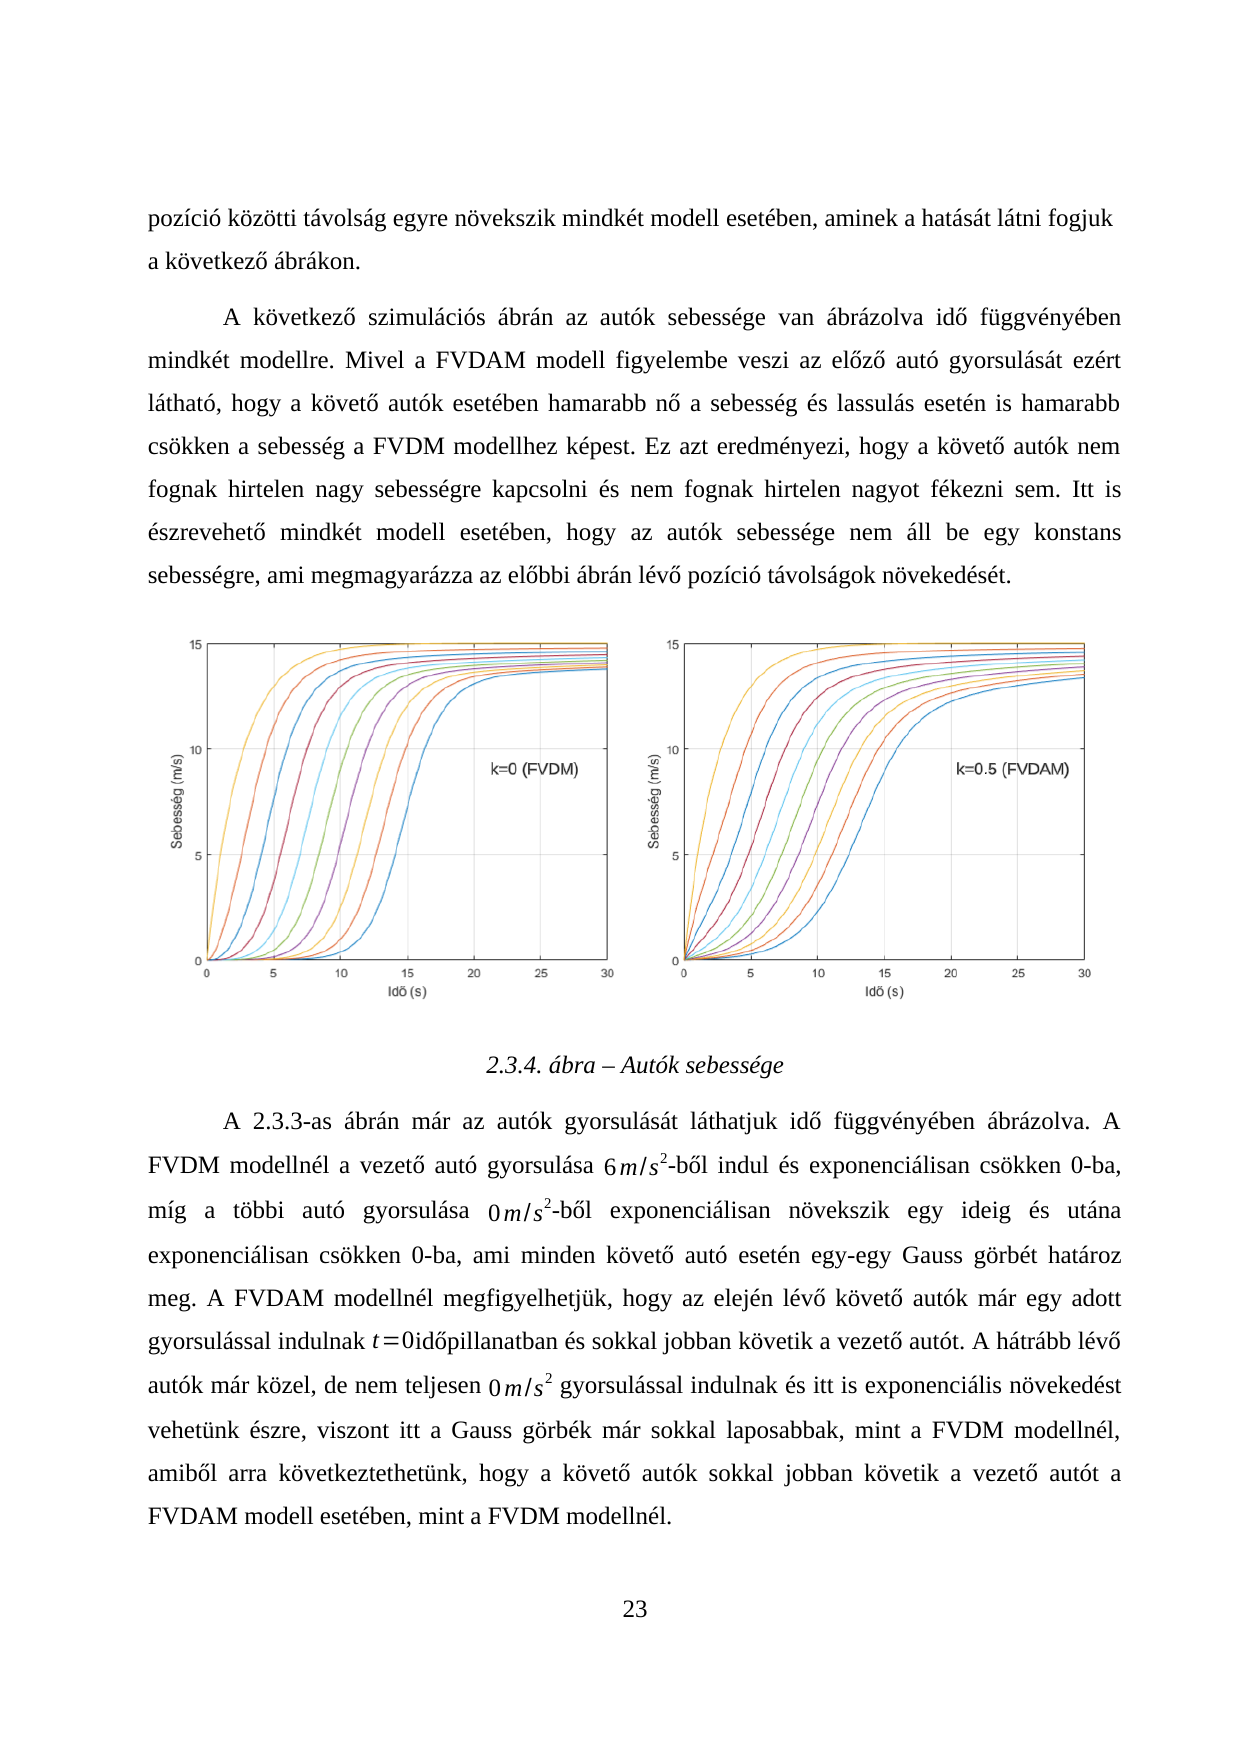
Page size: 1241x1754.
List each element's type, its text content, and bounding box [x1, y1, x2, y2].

picture [147, 616, 1123, 1024]
text A 2.3.3-as ábrán már az autók gyorsulását láthatjuk idő függvényében ábrázolva. A FVDM modellnél a vezető autó gyorsulása -ből indul és exponenciálisan csökken 0-ba, míg a többi autó gyorsulása -ből exponenciálisan növekszik egy ideig és utána exponenciálisan csökken 0-ba, ami minden követő autó esetén egy-egy Gauss görbét határoz meg. A FVDAM modellnél megfigyelhetjük, hogy az elején lévő követő autók már egy adott gyorsulással indulnak időpillanatban és sokkal jobban követik a vezető autót. A hátrább lévő autók már közel, de nem teljesen gyorsulással indulnak és itt is exponenciális növekedést vehetünk észre, viszont itt a Gauss görbék már sokkal laposabbak, mint a FVDM modellnél, amiből arra következtethetünk, hogy a követő autók sokkal jobban követik a vezető autót a FVDAM modell esetében, mint a FVDM modellnél. [148, 1106, 1122, 1530]
text A következő szimulációs ábrán az autók sebessége van ábrázolva idő függvényében mindkét modellre. Mivel a FVDAM modell figyelembe veszi az előző autó gyorsulását ezért látható, hogy a követő autók esetében hamarabb nő a sebesség és lassulás esetén is hamarabb csökken a sebesség a FVDM modellhez képest. Ez azt eredményezi, hogy a követő autók nem fognak hirtelen nagy sebességre kapcsolni és nem fognak hirtelen nagyot fékezni sem. Itt is észrevehető mindkét modell esetében, hogy az autók sebessége nem áll be egy konstans sebességre, ami megmagyarázza az előbbi ábrán lévő pozíció távolságok növekedését. [148, 302, 1122, 589]
